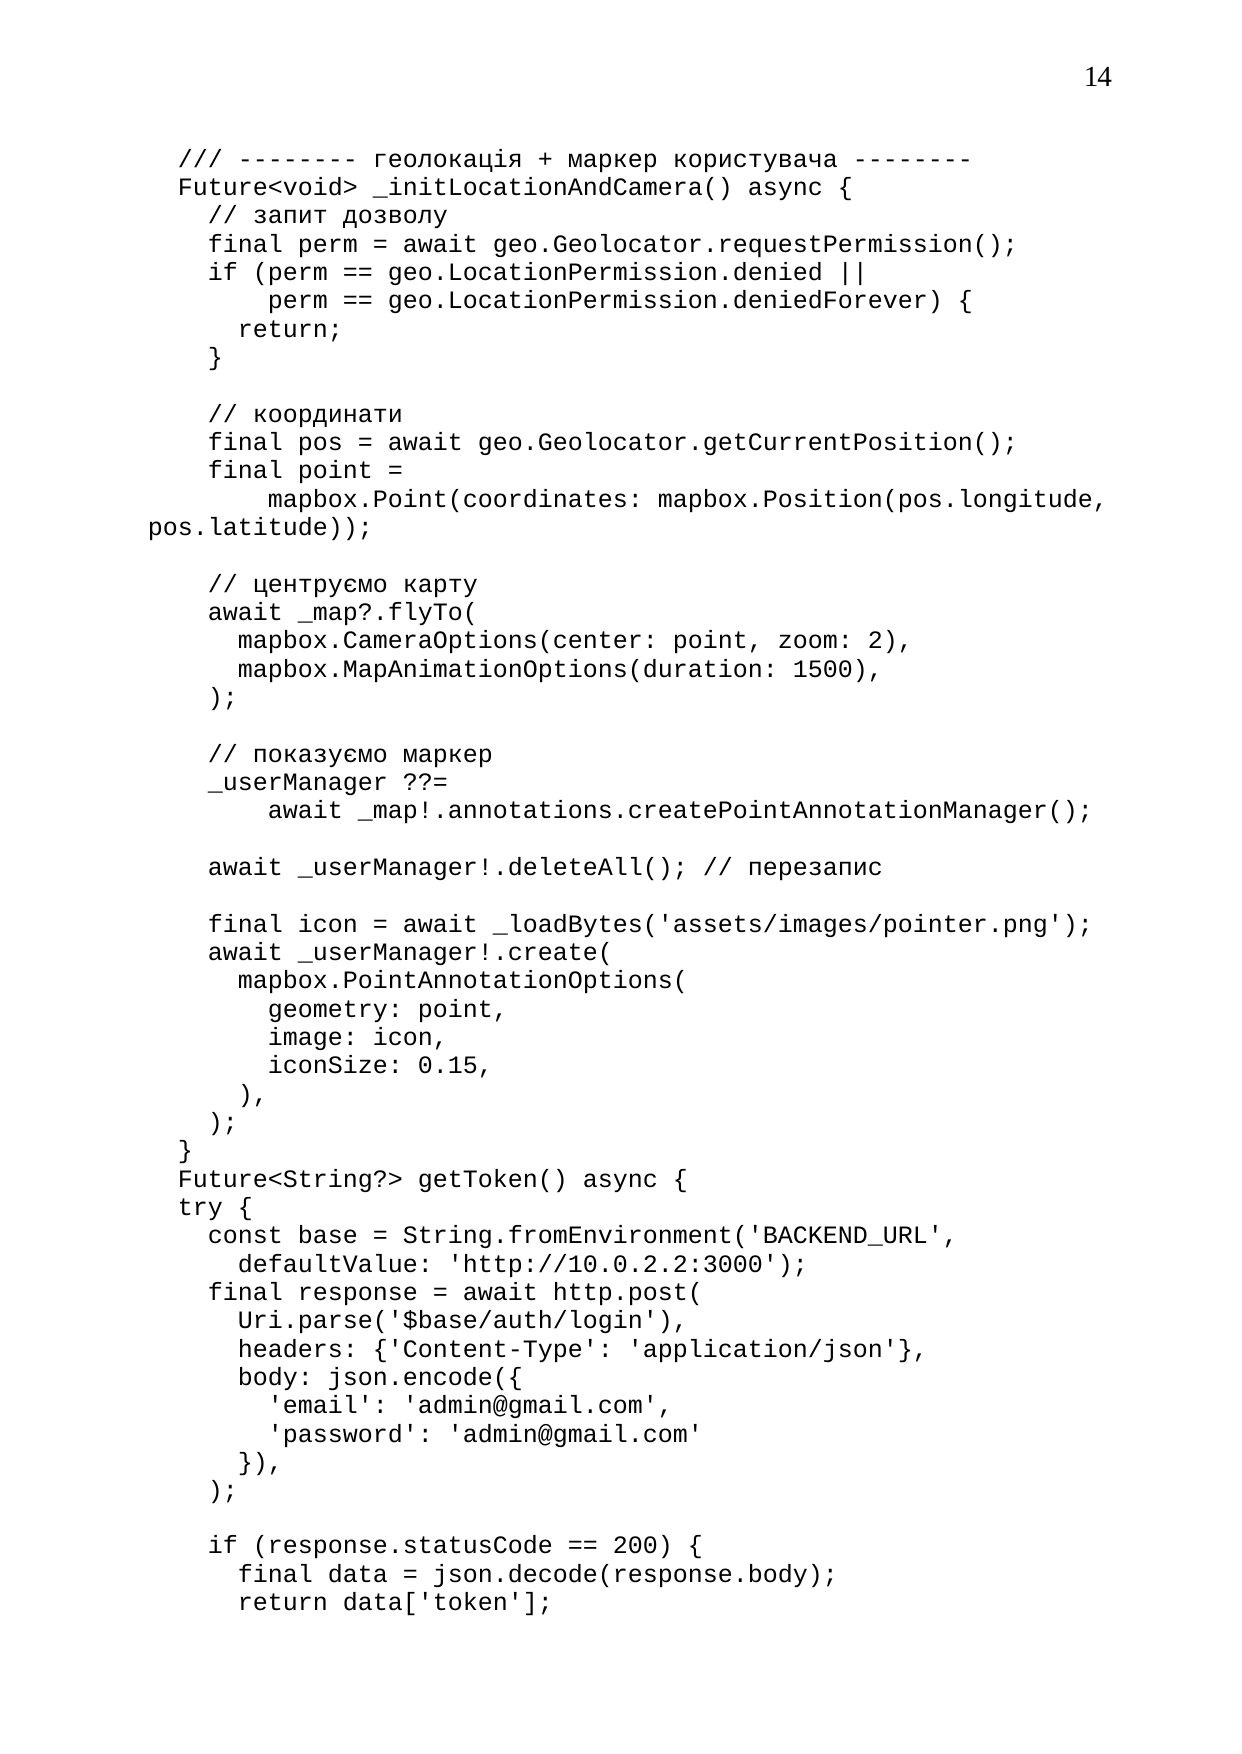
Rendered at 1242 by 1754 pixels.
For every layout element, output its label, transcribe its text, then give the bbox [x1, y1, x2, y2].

text final data = json.decode(response.body); [148, 1561, 1183, 1589]
text defaultValue: 'http://10.0.2.2:3000'); [148, 1251, 1183, 1280]
text final pos = await geo.Geolocator.getCurrentPosition(); [148, 430, 1183, 458]
text final point = [148, 458, 1183, 486]
text geometry: point, [148, 996, 1183, 1025]
text // координати [148, 401, 1183, 430]
text mapbox.MapAnimationOptions(duration: 1500), [148, 656, 1183, 685]
text }), [148, 1450, 1183, 1478]
text // запит дозволу [148, 203, 1183, 231]
text try { [148, 1195, 1183, 1223]
text // показуємо маркер [148, 741, 1183, 770]
text await _userManager!.create( [148, 940, 1183, 968]
text } [148, 345, 1183, 373]
text if (response.statusCode == 200) { [148, 1533, 1183, 1561]
text body: json.encode({ [148, 1365, 1183, 1393]
text await _map!.annotations.createPointAnnotationManager(); [148, 798, 1183, 826]
text _userManager ??= [148, 770, 1183, 798]
text final icon = await _loadBytes('assets/images/pointer.png'); [148, 911, 1183, 940]
text await _map?.flyTo( [148, 600, 1183, 628]
text 'password': 'admin@gmail.com' [148, 1421, 1183, 1450]
text headers: {'Content-Type': 'application/json'}, [148, 1336, 1183, 1365]
text mapbox.Point(coordinates: mapbox.Position(pos.longitude, pos.latitude)); [148, 486, 1183, 543]
text Future<String?> getToken() async { [148, 1166, 1183, 1195]
text Uri.parse('$base/auth/login'), [148, 1308, 1183, 1336]
text final perm = await geo.Geolocator.requestPermission(); [148, 231, 1183, 260]
text ); [148, 1478, 1183, 1506]
text } [148, 1138, 1183, 1166]
text perm == geo.LocationPermission.deniedForever) { [148, 288, 1183, 316]
text image: icon, [148, 1025, 1183, 1053]
text /// -------- геолокація + маркер користувача -------- [148, 146, 1183, 175]
text final response = await http.post( [148, 1280, 1183, 1308]
text if (perm == geo.LocationPermission.denied || [148, 260, 1183, 288]
text ); [148, 685, 1183, 713]
text 'email': 'admin@gmail.com', [148, 1393, 1183, 1421]
text await _userManager!.deleteAll(); // перезапис [148, 855, 1183, 883]
text Future<void> _initLocationAndCamera() async { [148, 175, 1183, 203]
text ), [148, 1081, 1183, 1110]
text mapbox.CameraOptions(center: point, zoom: 2), [148, 628, 1183, 656]
text ); [148, 1110, 1183, 1138]
text // центруємо карту [148, 571, 1183, 600]
text iconSize: 0.15, [148, 1053, 1183, 1081]
text mapbox.PointAnnotationOptions( [148, 968, 1183, 996]
text const base = String.fromEnvironment('BACKEND_URL', [148, 1223, 1183, 1251]
text return data['token']; [148, 1589, 1183, 1618]
text return; [148, 316, 1183, 345]
